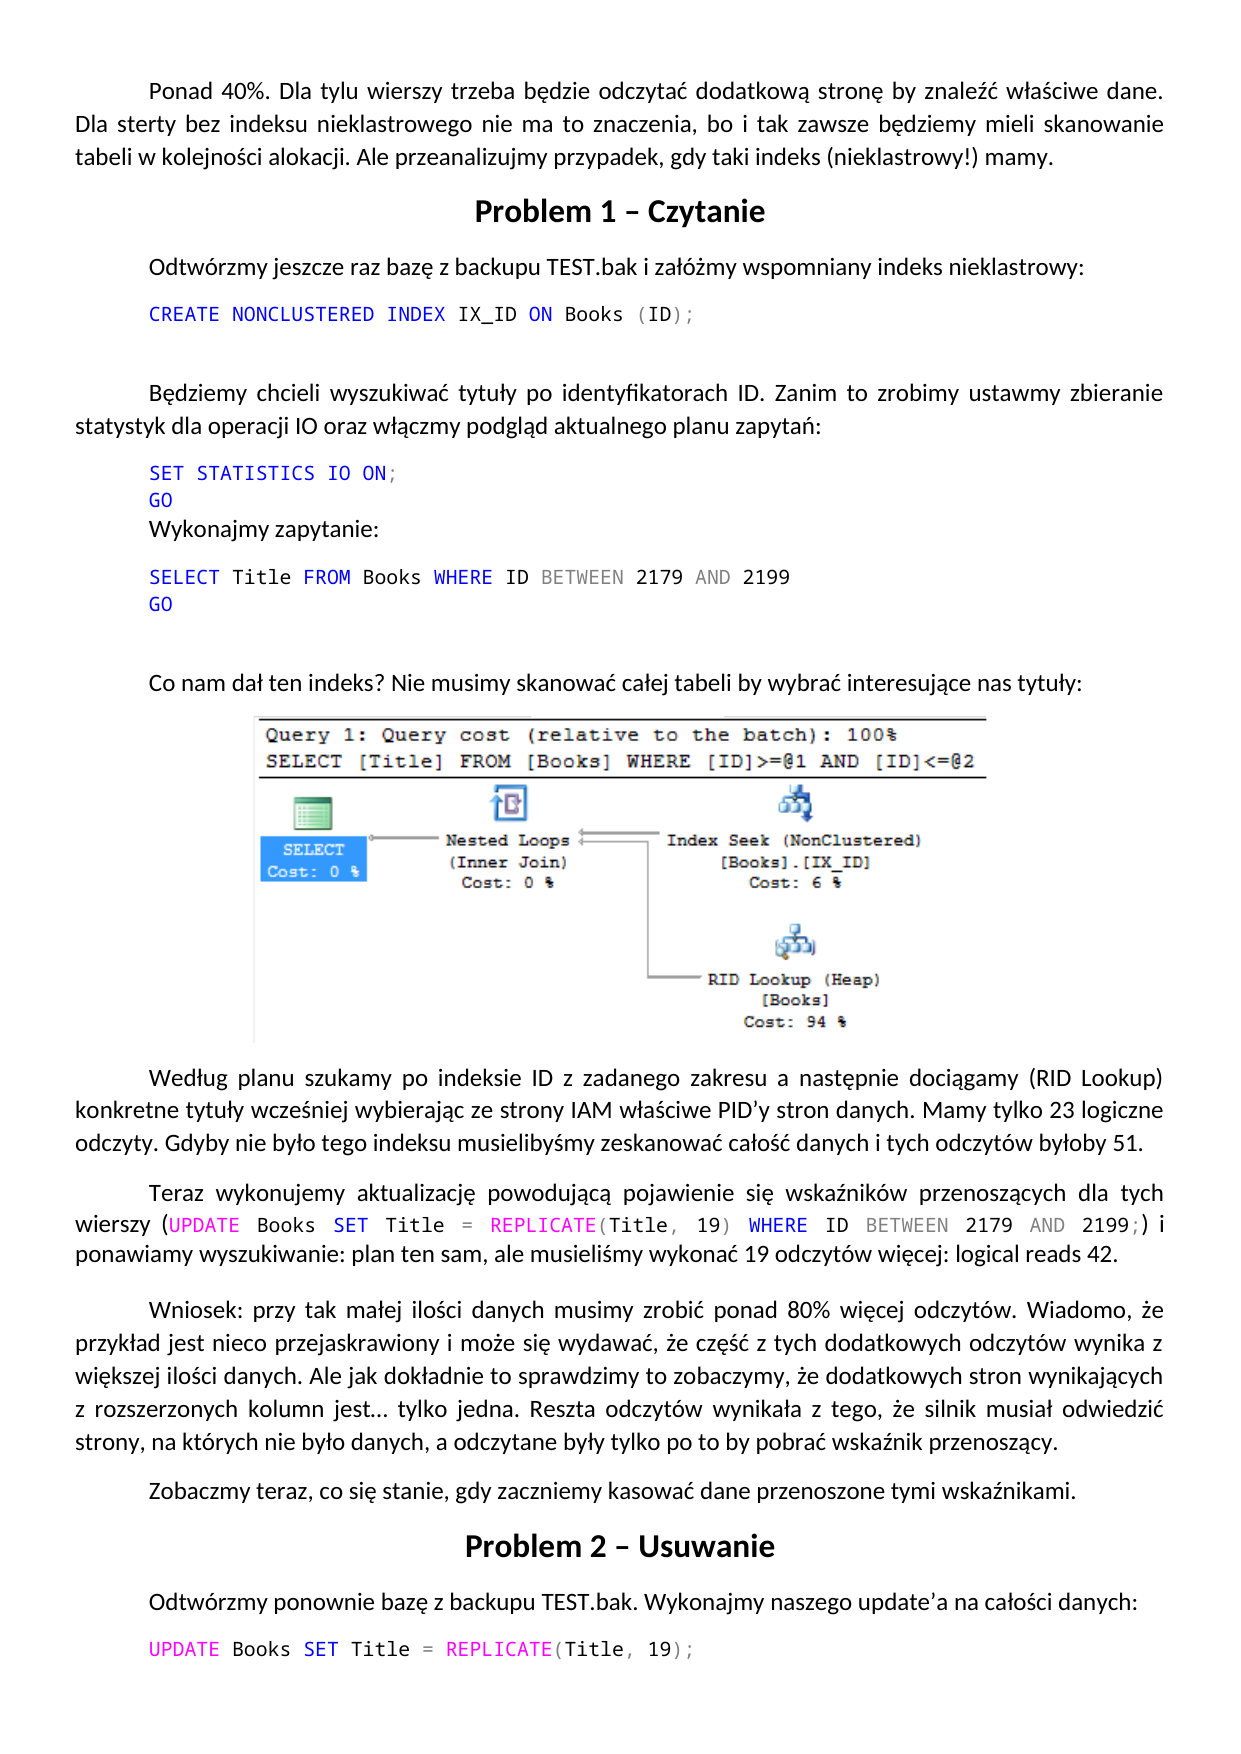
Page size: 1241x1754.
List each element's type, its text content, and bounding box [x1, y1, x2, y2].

text UPDATE Books SET Title = REPLICATE(Title, 19); [75, 1635, 1165, 1662]
text Teraz wykonujemy aktualizację powodującą pojawienie się wskaźników przenoszących dla tych wierszy (UPDATE Books SET Title = REPLICATE(Title, 19) WHERE ID BETWEEN 2179 AND 2199;) i ponawiamy wyszukiwanie: plan ten sam, ale musieliśmy wykonać 19 odczytów więcej: logical reads 42. [75, 1177, 1165, 1269]
text Problem 1 – Czytanie [75, 190, 1165, 231]
text Odtwórzmy ponownie bazę z backupu TEST.bak. Wykonajmy naszego update’a na całości danych: [75, 1586, 1165, 1616]
text Zobaczmy teraz, co się stanie, gdy zaczniemy kasować dane przenoszone tymi wskaźnikami. [75, 1476, 1165, 1506]
text Będziemy chcieli wyszukiwać tytuły po identyfikatorach ID. Zanim to zrobimy ustawmy zbieranie statystyk dla operacji IO oraz włączmy podgląd aktualnego planu zapytań: [75, 377, 1165, 441]
text Odtwórzmy jeszcze raz bazę z backupu TEST.bak i załóżmy wspomniany indeks nieklastrowy: [75, 251, 1165, 282]
text Wniosek: przy tak małej ilości danych musimy zrobić ponad 80% więcej odczytów. Wiadomo, że przykład jest nieco przejaskrawiony i może się wydawać, że część z tych dodatkowych odczytów wynika z większej ilości danych. Ale jak dokładnie to sprawdzimy to zobaczymy, że dodatkowych stron wynikających z rozszerzonych kolumn jest… tylko jedna. Reszta odczytów wynikała z tego, że silnik musiał odwiedzić strony, na których nie było danych, a odczytane były tylko po to by pobrać wskaźnik przenoszący. [75, 1294, 1165, 1456]
text GO [75, 487, 1165, 514]
text SELECT Title FROM Books WHERE ID BETWEEN 2179 AND 2199 [75, 563, 1165, 590]
text Ponad 40%. Dla tylu wierszy trzeba będzie odczytać dodatkową stronę by znaleźć właściwe dane. Dla sterty bez indeksu nieklastrowego nie ma to znaczenia, bo i tak zawsze będziemy mieli skanowanie tabeli w kolejności alokacji. Ale przeanalizujmy przypadek, gdy taki indeks (nieklastrowy!) mamy. [75, 75, 1165, 171]
picture [253, 716, 987, 1043]
text Co nam dał ten indeks? Nie musimy skanować całej tabeli by wybrać interesujące nas tytuły: [75, 667, 1165, 697]
text CREATE NONCLUSTERED INDEX IX_ID ON Books (ID); [75, 301, 1165, 328]
text Problem 2 – Usuwanie [75, 1525, 1165, 1566]
text Według planu szukamy po indeksie ID z zadanego zakresu a następnie dociągamy (RID Lookup) konkretne tytuły wcześniej wybierając ze strony IAM właściwe PID’y stron danych. Mamy tylko 23 logiczne odczyty. Gdyby nie było tego indeksu musielibyśmy zeskanować całość danych i tych odczytów byłoby 51. [75, 1062, 1165, 1158]
text Wykonajmy zapytanie: [75, 514, 1165, 544]
text SET STATISTICS IO ON; [75, 460, 1165, 487]
text GO [75, 590, 1165, 617]
